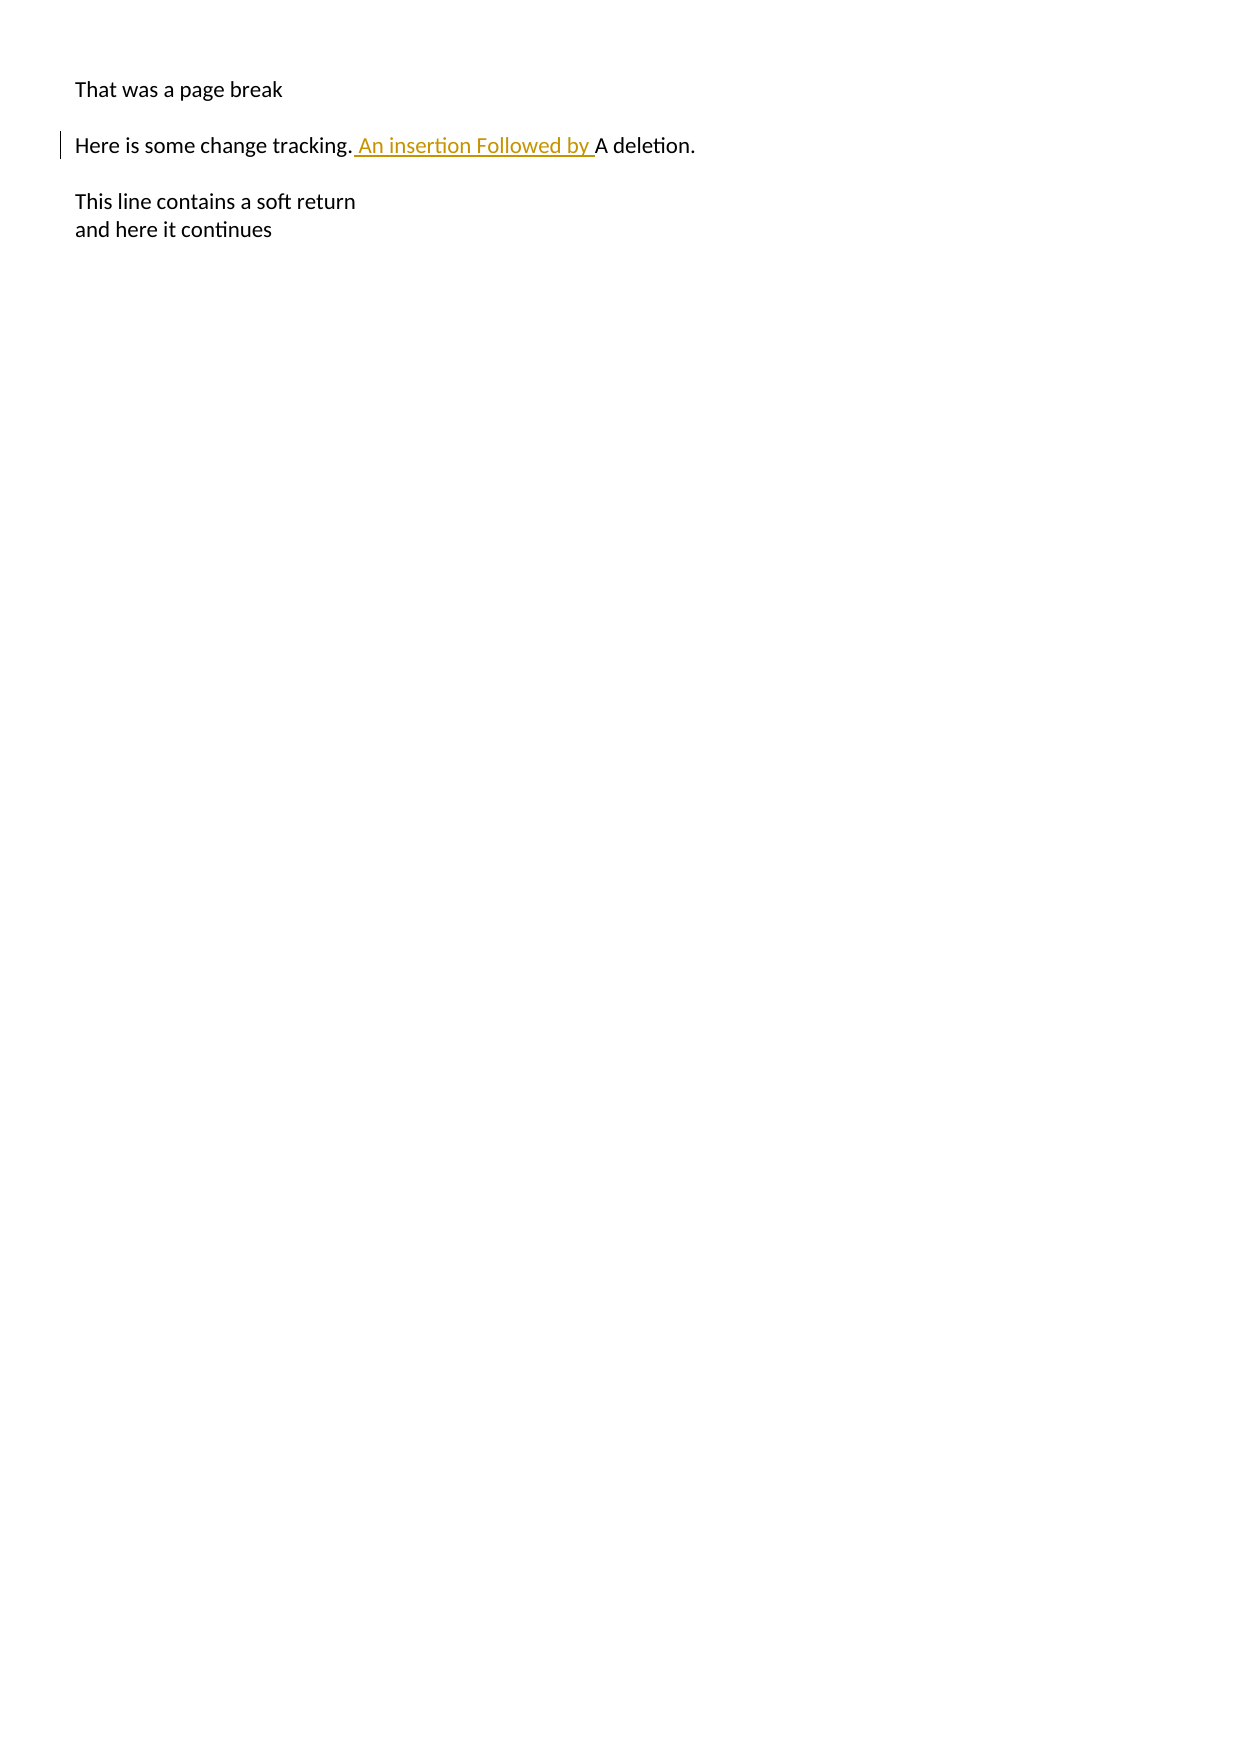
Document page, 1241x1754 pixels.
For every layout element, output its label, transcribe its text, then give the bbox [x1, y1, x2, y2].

text That was a page break [75, 75, 1156, 103]
text This line contains a soft return and here it continues [75, 187, 1156, 243]
text Here is some change tracking.A deletion. [75, 131, 1156, 159]
